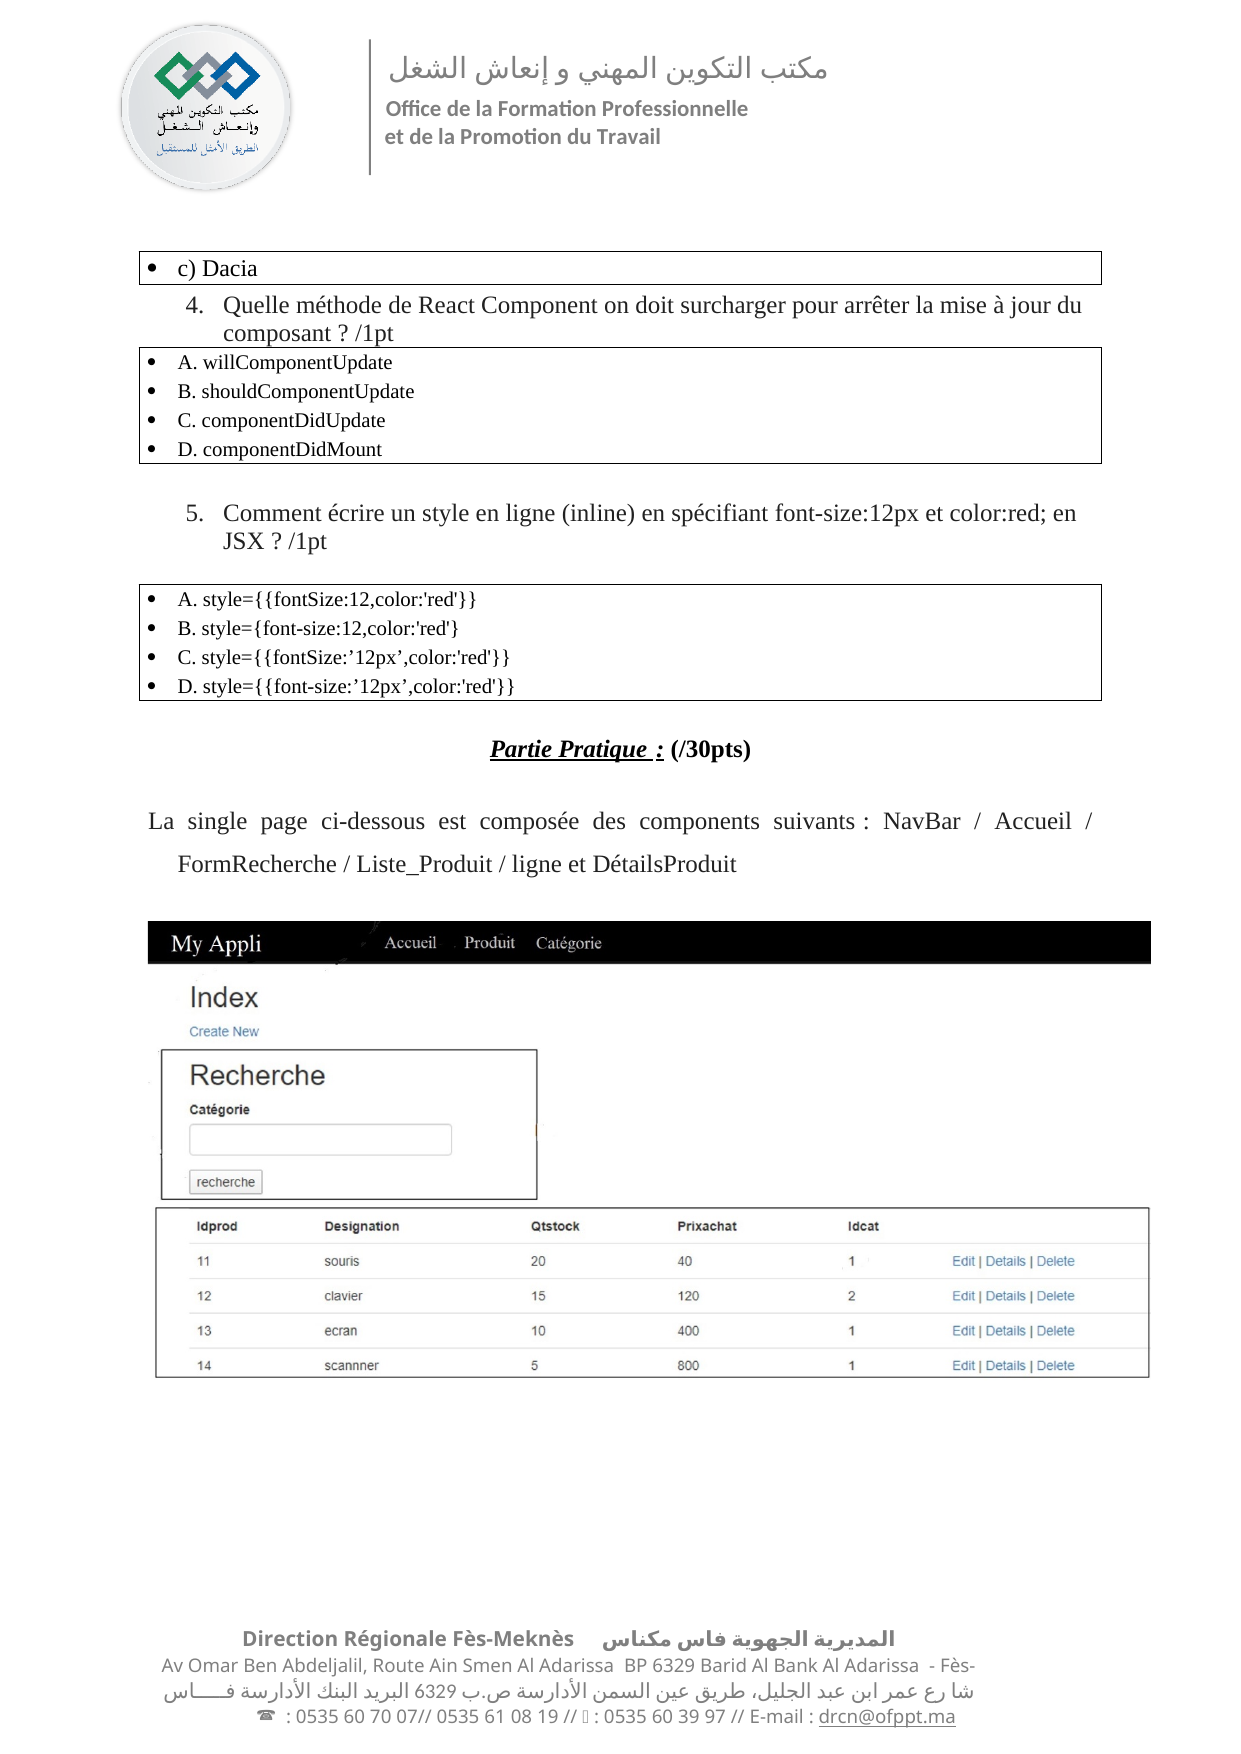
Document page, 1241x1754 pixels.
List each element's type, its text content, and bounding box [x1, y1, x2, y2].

list C. componentDidUpdate [140, 405, 1101, 432]
list A. style={{fontSize:12,color:'red'}} [140, 585, 1101, 611]
text Partie Pratique : (/30pts) [148, 734, 1093, 763]
text La single page ci-dessous est composée des components suivants : NavBar / Accueil / FormRecherche / Liste_Produit / ligne et DétailsProduit [148, 806, 1093, 878]
list D. componentDidMount [140, 434, 1101, 463]
list Quelle méthode de React Component on doit surcharger pour arrêter la mise à jour du composant ? /1pt [185, 290, 1093, 347]
list B. style={font-size:12,color:'red'} [140, 613, 1101, 640]
list D. style={{font-size:’12px’,color:'red'}} [140, 670, 1101, 700]
list C. style={{fontSize:’12px’,color:'red'}} [140, 642, 1101, 669]
picture [113, 17, 298, 197]
list Comment écrire un style en ligne (inline) en spécifiant font-size:12px et color:red; en JSX ? /1pt [185, 498, 1093, 555]
list c) Dacia [140, 252, 1101, 284]
picture [147, 921, 1151, 1386]
list A. willComponentUpdate [140, 348, 1101, 374]
list B. shouldComponentUpdate [140, 376, 1101, 403]
